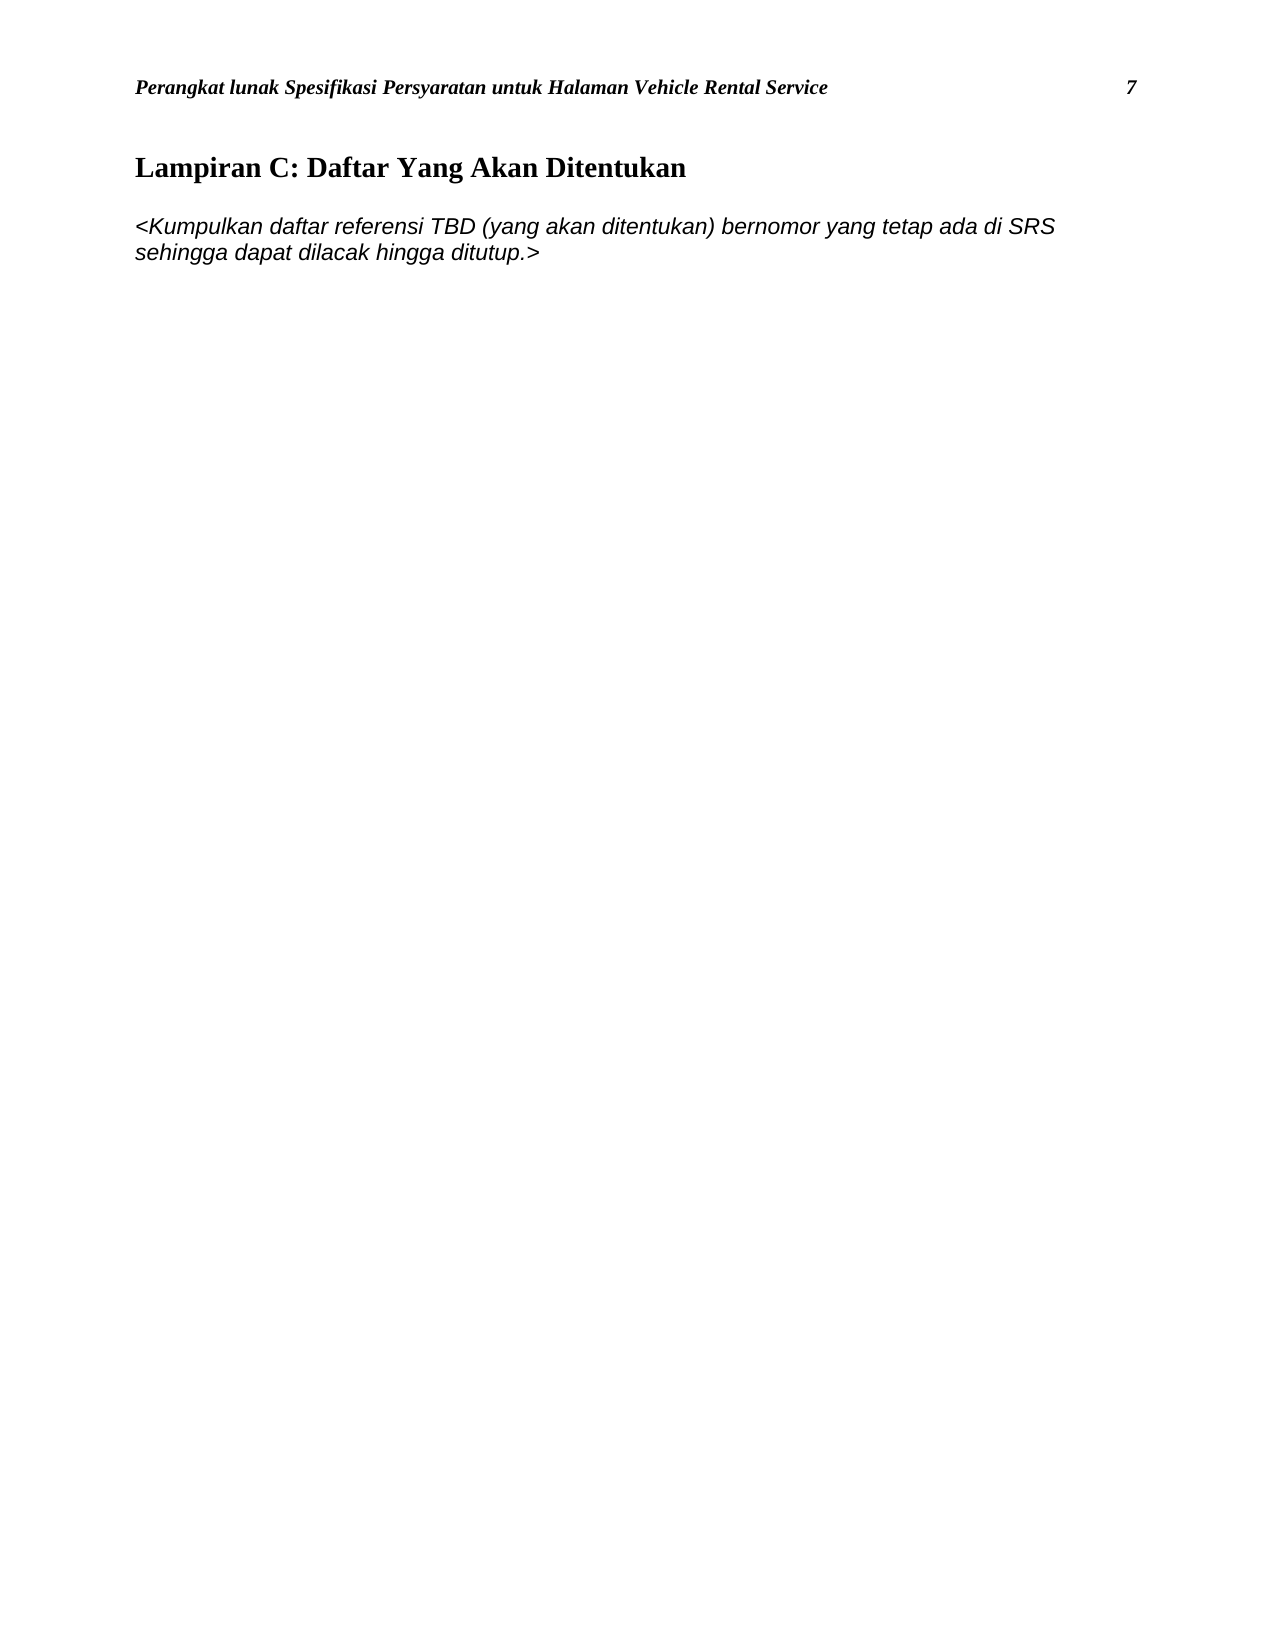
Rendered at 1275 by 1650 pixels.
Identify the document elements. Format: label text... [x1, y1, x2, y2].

text <Kumpulkan daftar referensi TBD (yang akan ditentukan) bernomor yang tetap ada di SRS sehingga dapat dilacak hingga ditutup.> [135, 213, 1140, 265]
subtitle Lampiran C: Daftar Yang Akan Ditentukan [135, 150, 1140, 183]
